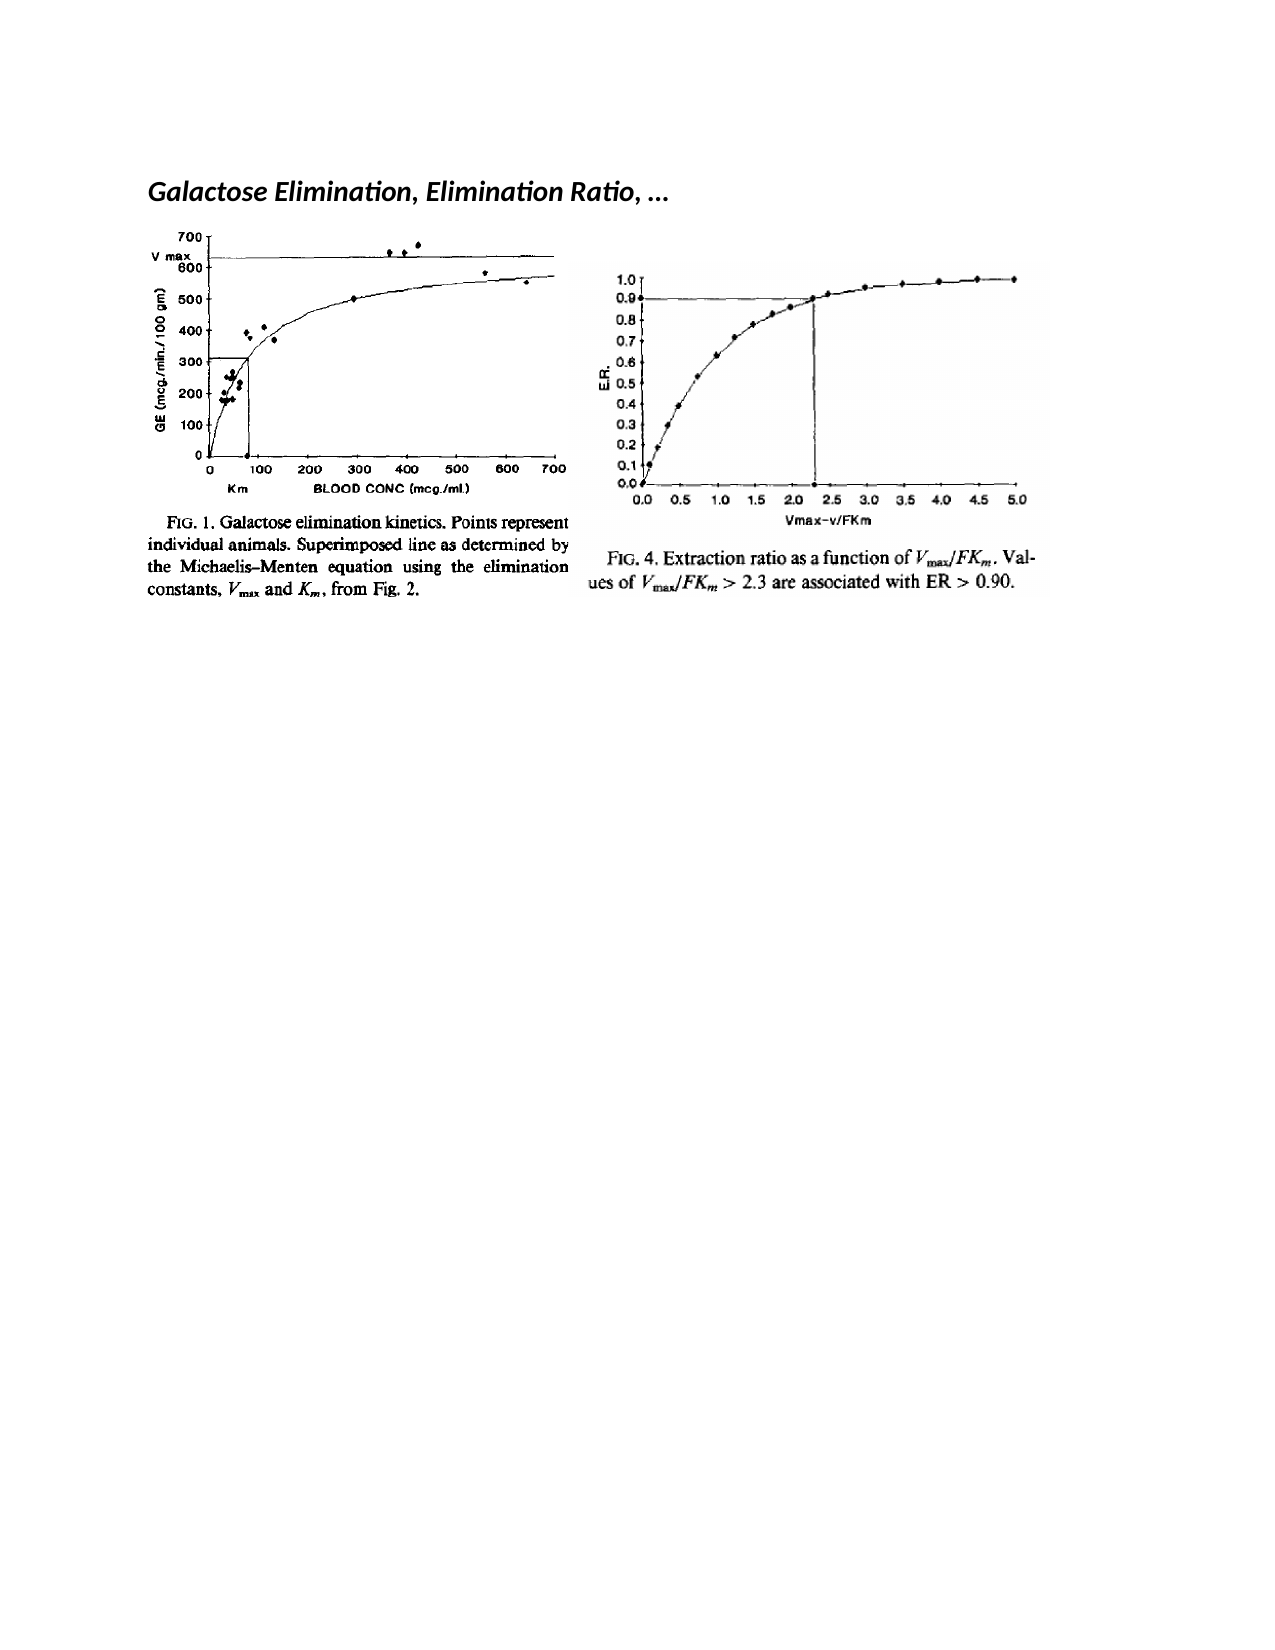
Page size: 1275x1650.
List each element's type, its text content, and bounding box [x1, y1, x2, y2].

picture [147, 232, 1050, 597]
subtitle Galactose Elimination, Elimination Ratio, … [148, 173, 1127, 208]
